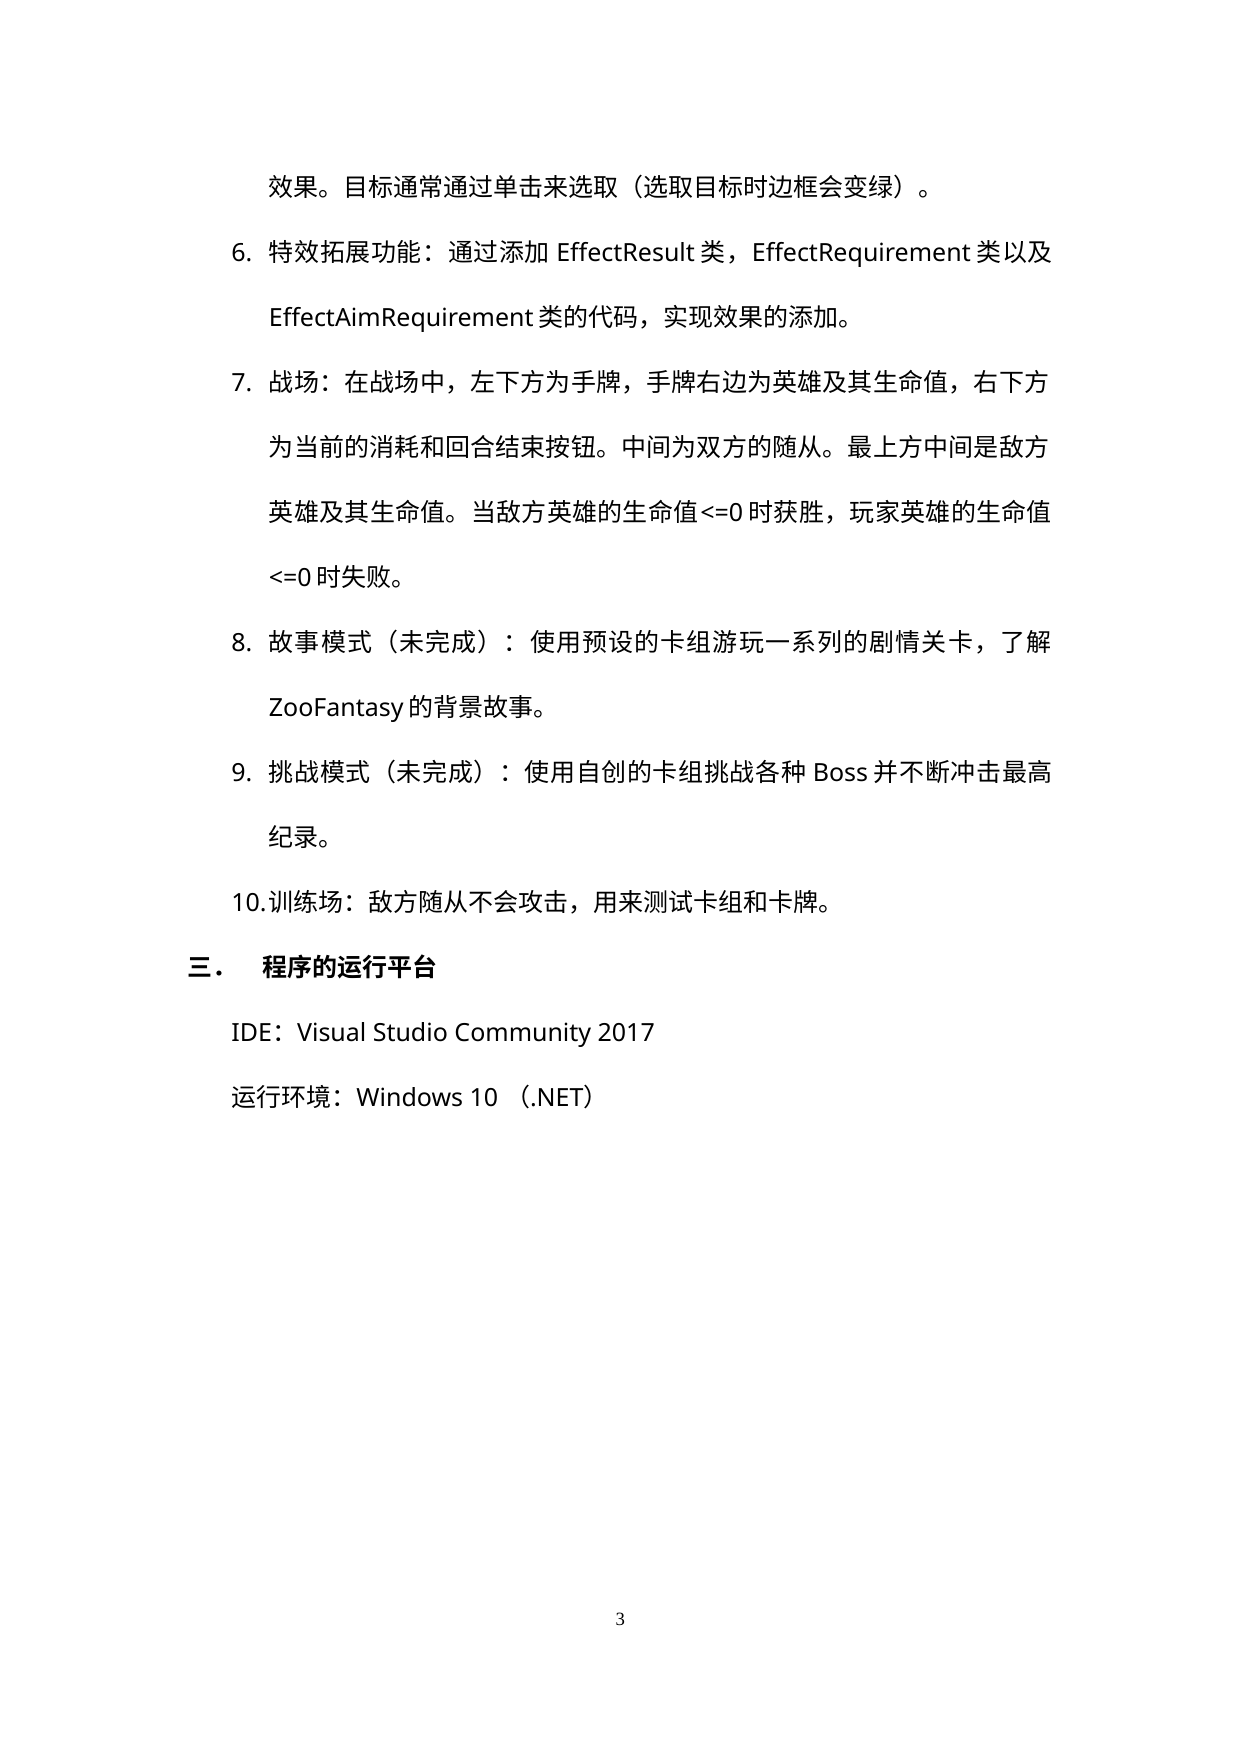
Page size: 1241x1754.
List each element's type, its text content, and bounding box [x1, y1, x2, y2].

list 特效拓展功能：通过添加EffectResult类，EffectRequirement类以及EffectAimRequirement类的代码，实现效果的添加。 [231, 218, 1053, 348]
list 故事模式（未完成）：使用预设的卡组游玩一系列的剧情关卡，了解ZooFantasy的背景故事。 [231, 608, 1053, 738]
list 战场：在战场中，左下方为手牌，手牌右边为英雄及其生命值，右下方为当前的消耗和回合结束按钮。中间为双方的随从。最上方中间是敌方英雄及其生命值。当敌方英雄的生命值<=0时获胜，玩家英雄的生命值<=0时失败。 [231, 348, 1053, 608]
list 训练场：敌方随从不会攻击，用来测试卡组和卡牌。 [231, 868, 1053, 933]
text 运行环境：Windows 10 （.NET） [231, 1063, 1053, 1128]
list 挑战模式（未完成）：使用自创的卡组挑战各种Boss并不断冲击最高纪录。 [231, 738, 1053, 868]
text IDE：Visual Studio Community 2017 [231, 998, 1053, 1063]
list 程序的运行平台 [187, 933, 1053, 998]
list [231, 153, 1053, 218]
